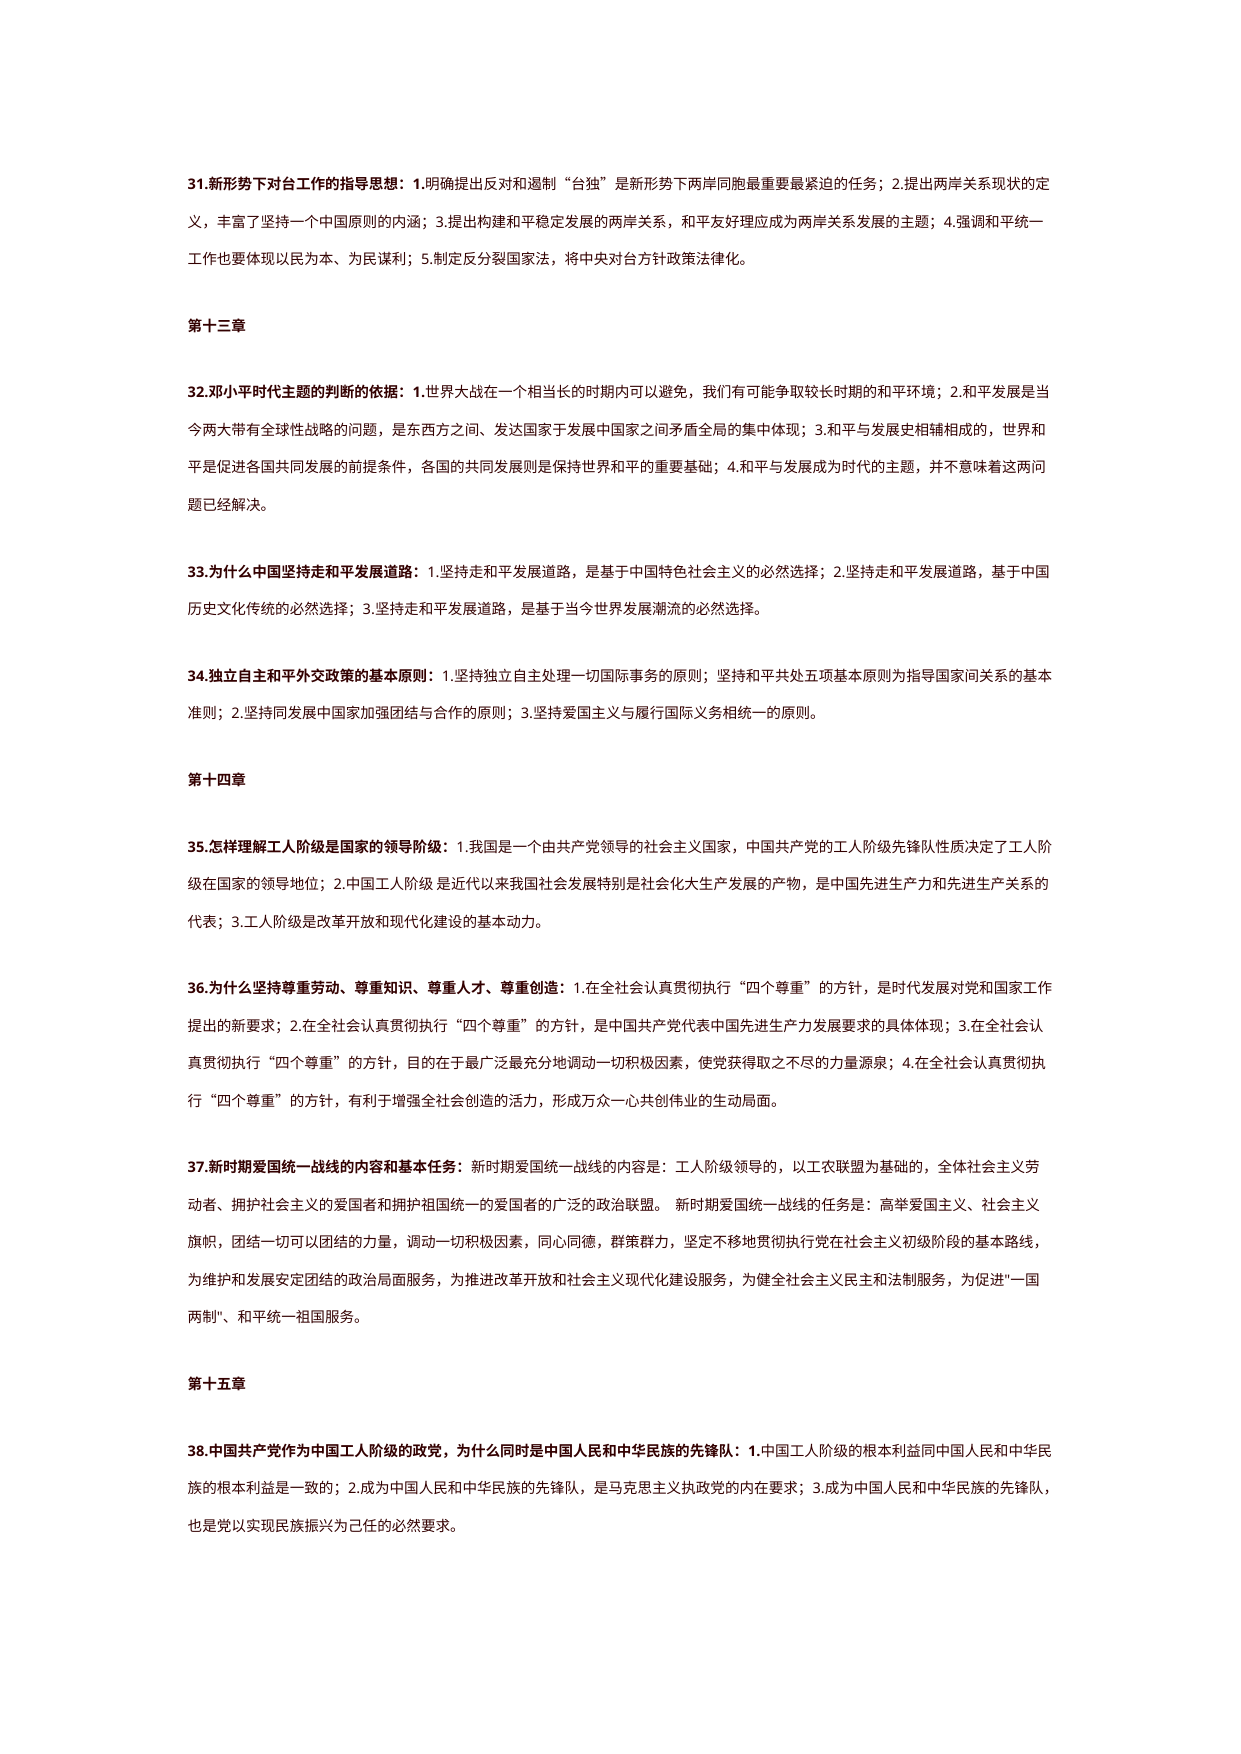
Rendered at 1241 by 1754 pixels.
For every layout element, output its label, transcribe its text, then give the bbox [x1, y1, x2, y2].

text 第十三章 [187, 306, 1053, 344]
text 35.怎样理解工人阶级是国家的领导阶级：1.我国是一个由共产党领导的社会主义国家，中国共产党的工人阶级先锋队性质决定了工人阶级在国家的领导地位；2.中国工人阶级 是近代以来我国社会发展特别是社会化大生产发展的产物，是中国先进生产力和先进生产关系的代表；3.工人阶级是改革开放和现代化建设的基本动力。 [187, 827, 1053, 939]
text 34.独立自主和平外交政策的基本原则：1.坚持独立自主处理一切国际事务的原则；坚持和平共处五项基本原则为指导国家间关系的基本准则；2.坚持同发展中国家加强团结与合作的原则；3.坚持爱国主义与履行国际义务相统一的原则。 [187, 656, 1053, 731]
text 38.中国共产党作为中国工人阶级的政党，为什么同时是中国人民和中华民族的先锋队：1.中国工人阶级的根本利益同中国人民和中华民族的根本利益是一致的；2.成为中国人民和中华民族的先锋队，是马克思主义执政党的内在要求；3.成为中国人民和中华民族的先锋队，也是党以实现民族振兴为己任的必然要求。 [187, 1431, 1053, 1544]
text 33.为什么中国坚持走和平发展道路：1.坚持走和平发展道路，是基于中国特色社会主义的必然选择；2.坚持走和平发展道路，基于中国历史文化传统的必然选择；3.坚持走和平发展道路，是基于当今世界发展潮流的必然选择。 [187, 552, 1053, 627]
text 32.邓小平时代主题的判断的依据：1.世界大战在一个相当长的时期内可以避免，我们有可能争取较长时期的和平环境；2.和平发展是当今两大带有全球性战略的问题，是东西方之间、发达国家于发展中国家之间矛盾全局的集中体现；3.和平与发展史相辅相成的，世界和平是促进各国共同发展的前提条件，各国的共同发展则是保持世界和平的重要基础；4.和平与发展成为时代的主题，并不意味着这两问题已经解决。 [187, 373, 1053, 523]
text 31.新形势下对台工作的指导思想：1.明确提出反对和遏制“台独”是新形势下两岸同胞最重要最紧迫的任务；2.提出两岸关系现状的定义，丰富了坚持一个中国原则的内涵；3.提出构建和平稳定发展的两岸关系，和平友好理应成为两岸关系发展的主题；4.强调和平统一工作也要体现以民为本、为民谋利；5.制定反分裂国家法，将中央对台方针政策法律化。 [187, 164, 1053, 277]
text 36.为什么坚持尊重劳动、尊重知识、尊重人才、尊重创造：1.在全社会认真贯彻执行“四个尊重”的方针，是时代发展对党和国家工作提出的新要求；2.在全社会认真贯彻执行“四个尊重”的方针，是中国共产党代表中国先进生产力发展要求的具体体现；3.在全社会认真贯彻执行“四个尊重”的方针，目的在于最广泛最充分地调动一切积极因素，使党获得取之不尽的力量源泉；4.在全社会认真贯彻执行“四个尊重”的方针，有利于增强全社会创造的活力，形成万众一心共创伟业的生动局面。 [187, 969, 1053, 1119]
text 第十四章 [187, 760, 1053, 798]
text 37.新时期爱国统一战线的内容和基本任务：新时期爱国统一战线的内容是：工人阶级领导的，以工农联盟为基础的，全体社会主义劳动者、拥护社会主义的爱国者和拥护祖国统一的爱国者的广泛的政治联盟。 新时期爱国统一战线的任务是：高举爱国主义、社会主义旗帜，团结一切可以团结的力量，调动一切积极因素，同心同德，群策群力，坚定不移地贯彻执行党在社会主义初级阶段的基本路线，为维护和发展安定团结的政治局面服务，为推进改革开放和社会主义现代化建设服务，为健全社会主义民主和法制服务，为促进"一国两制"、和平统一祖国服务。 [187, 1148, 1053, 1335]
text 第十五章 [187, 1364, 1053, 1402]
